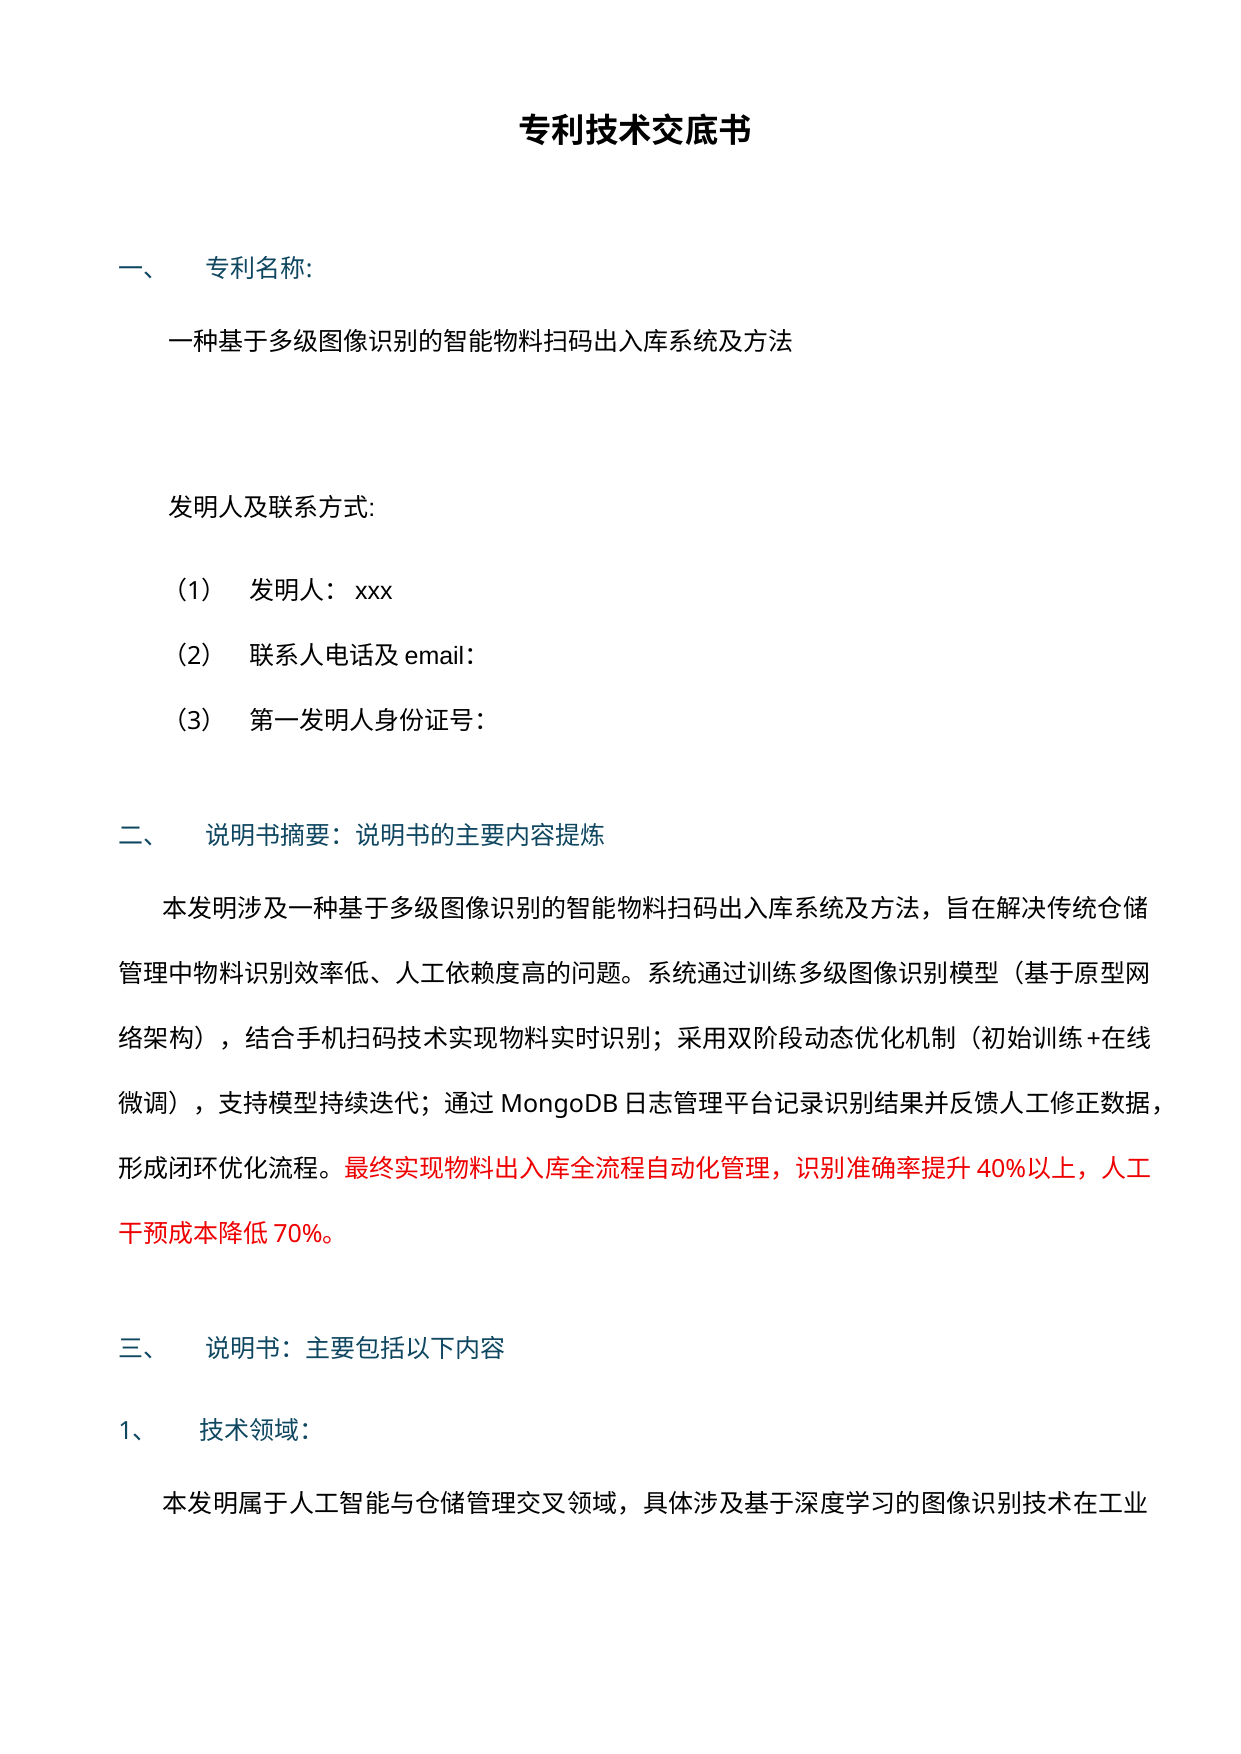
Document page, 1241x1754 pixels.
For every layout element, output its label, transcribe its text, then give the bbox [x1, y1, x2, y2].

text 本发明涉及一种基于多级图像识别的智能物料扫码出入库系统及方法，旨在解决传统仓储管理中物料识别效率低、人工依赖度高的问题。系统通过训练多级图像识别模型（基于原型网络架构），结合手机扫码技术实现物料实时识别；采用双阶段动态优化机制（初始训练+在线微调），支持模型持续迭代；通过MongoDB日志管理平台记录识别结果并反馈人工修正数据，形成闭环优化流程。最终实现物料出入库全流程自动化管理，识别准确率提升40%以上，人工干预成本降低70%。 [118, 874, 1152, 1264]
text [118, 1469, 1152, 1534]
text 专利技术交底书 [118, 95, 1152, 160]
subtitle 说明书：主要包括以下内容 [118, 1314, 1152, 1379]
text 发明人及联系方式: [118, 473, 1152, 538]
subtitle 说明书摘要：说明书的主要内容提炼 [118, 801, 1152, 866]
subtitle 技术领域： [118, 1396, 1152, 1461]
text 一种基于多级图像识别的智能物料扫码出入库系统及方法 [118, 307, 1152, 372]
list 发明人： xxx [162, 556, 1152, 621]
subtitle 专利名称: [118, 234, 1152, 299]
list 第一发明人身份证号： [162, 686, 1152, 751]
list 联系人电话及email： [162, 621, 1152, 686]
